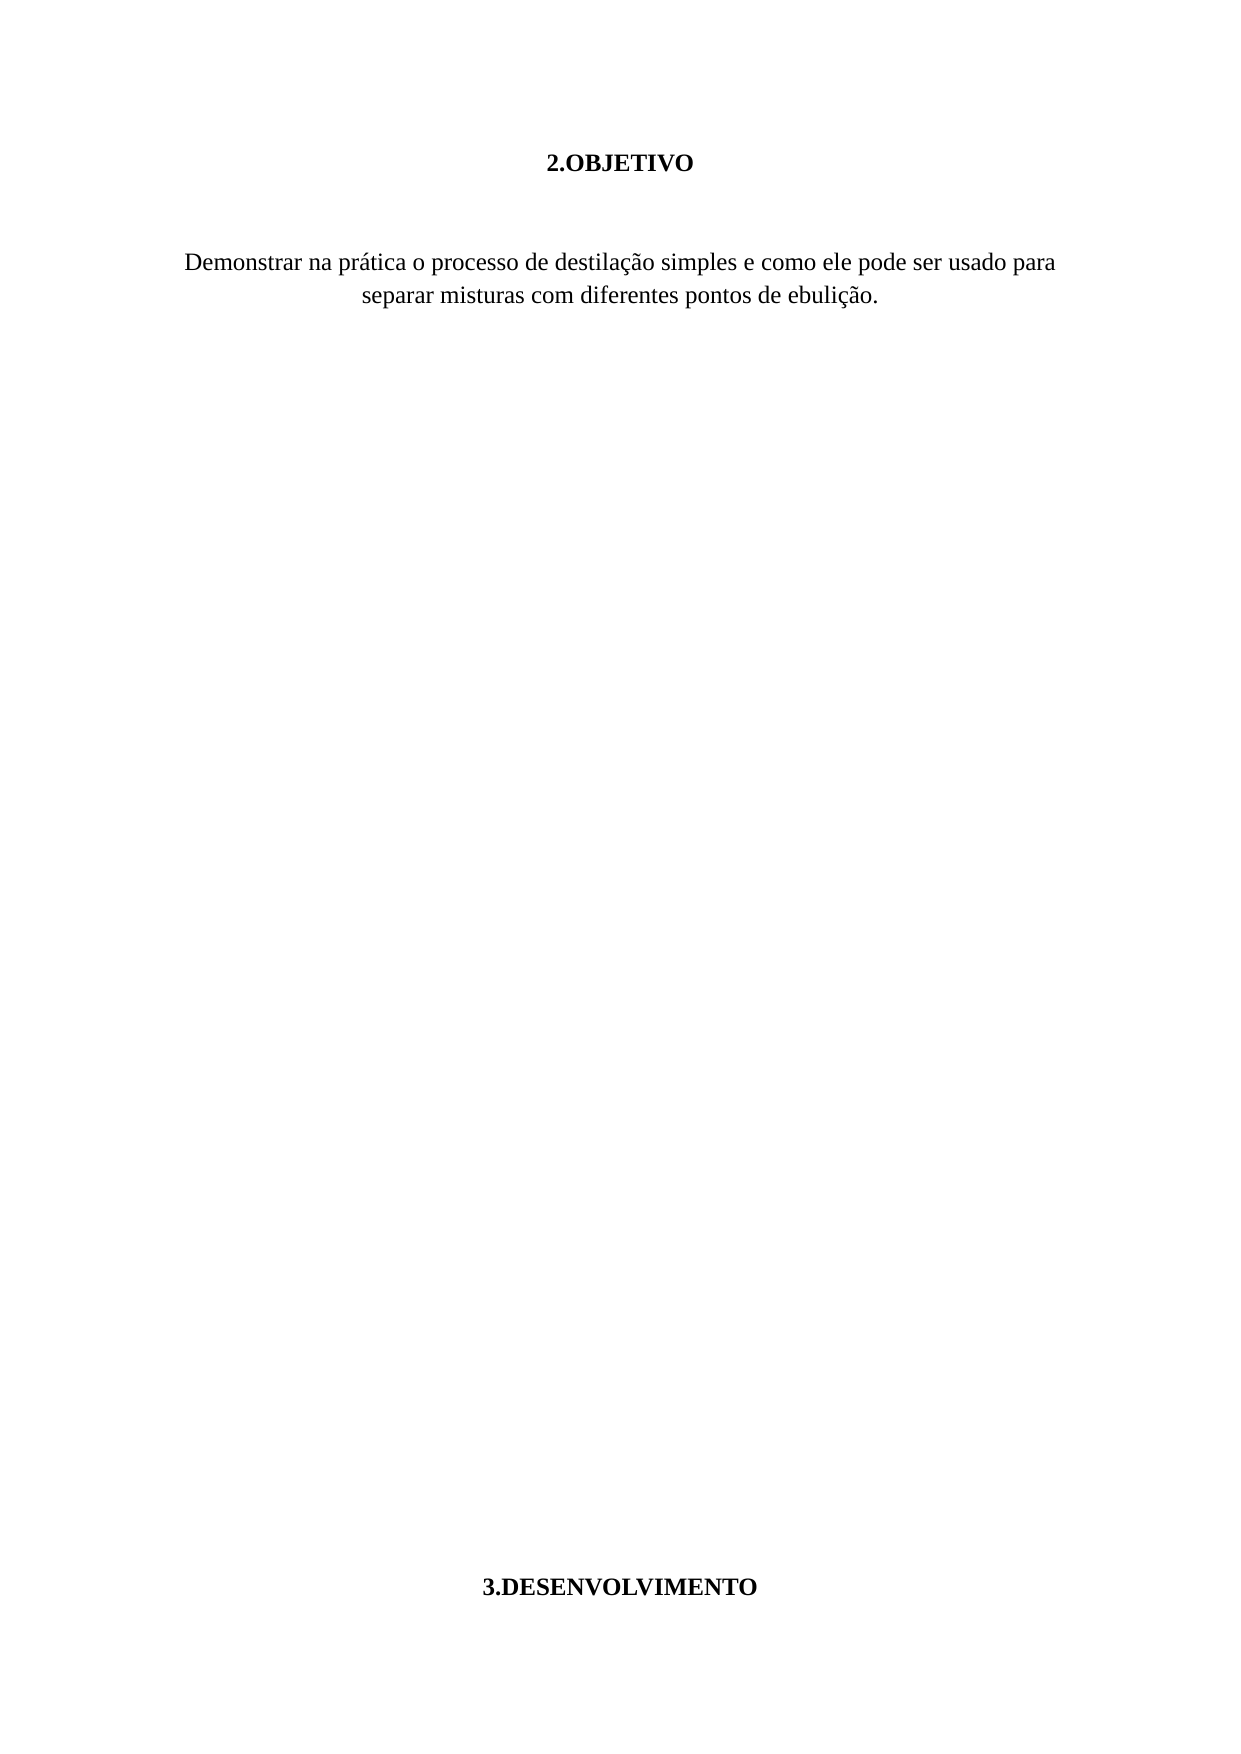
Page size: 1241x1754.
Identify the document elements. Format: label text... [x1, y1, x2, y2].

text Demonstrar na prática o processo de destilação simples e como ele pode ser usado para separar misturas com diferentes pontos de ebulição. [177, 247, 1063, 309]
text 2.OBJETIVO [177, 148, 1063, 176]
text 3.DESENVOLVIMENTO [177, 1572, 1063, 1601]
